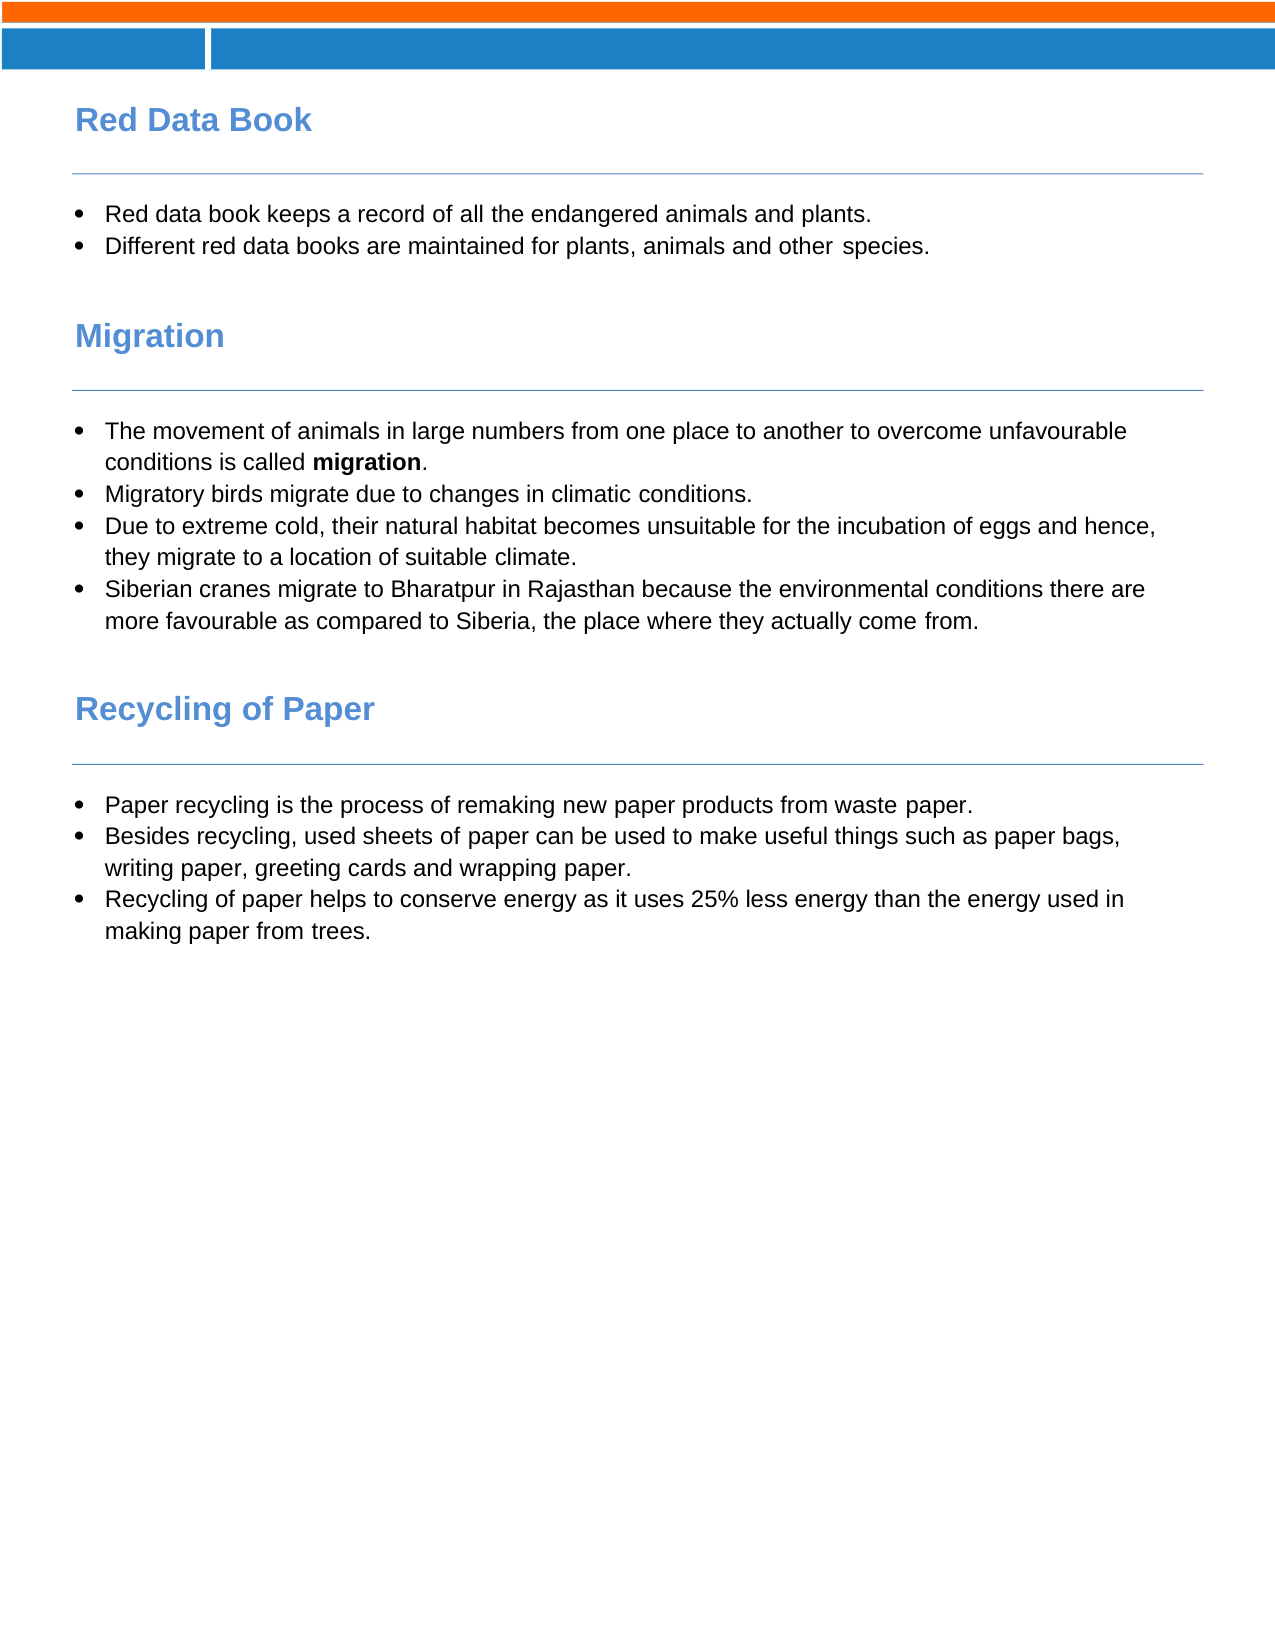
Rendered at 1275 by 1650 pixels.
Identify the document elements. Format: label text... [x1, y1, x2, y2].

list The movement of animals in large numbers from one place to another to overcome unfavourable conditions is called migration. [75, 417, 1199, 476]
subtitle Recycling of Paper [75, 689, 1275, 728]
text Red Data Book [75, 99, 1275, 138]
list Siberian cranes migrate to Bharatpur in Rajasthan because the environmental conditions there are more favourable as compared to Siberia, the place where they actually come from. [75, 575, 1200, 634]
subtitle Migration [75, 316, 1275, 354]
list Due to extreme cold, their natural habitat becomes unsuitable for the incubation of eggs and hence, they migrate to a location of suitable climate. [75, 512, 1201, 571]
list Migratory birds migrate due to changes in climatic conditions. [75, 480, 1275, 507]
list Paper recycling is the process of remaking new paper products from waste paper. [75, 791, 1275, 818]
list Different red data books are maintained for plants, animals and other species. [75, 232, 1275, 260]
list Recycling of paper helps to conserve energy as it uses 25% less energy than the energy used in making paper from trees. [75, 885, 1199, 945]
list Red data book keeps a record of all the endangered animals and plants. [75, 200, 1275, 228]
list Besides recycling, used sheets of paper can be used to make useful things such as paper bags, writing paper, greeting cards and wrapping paper. [75, 822, 1199, 881]
